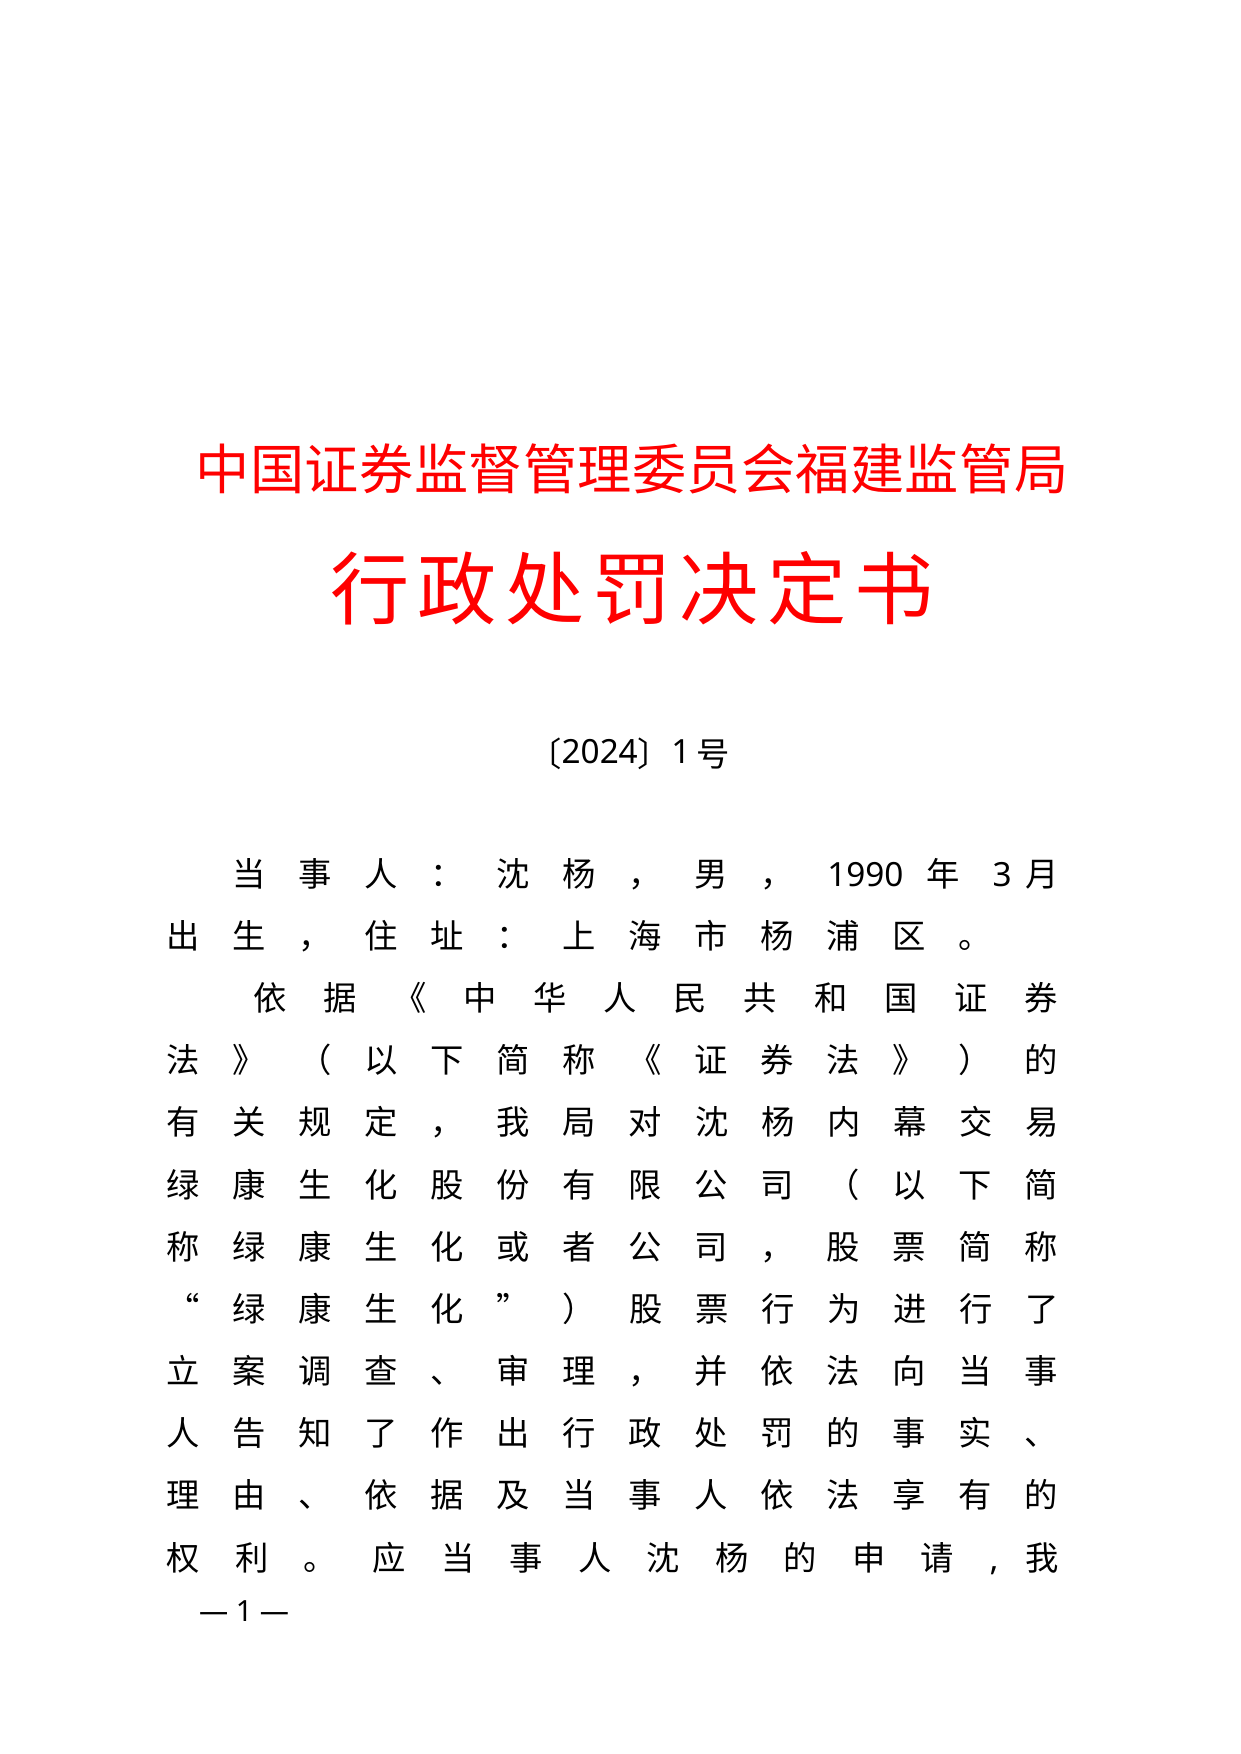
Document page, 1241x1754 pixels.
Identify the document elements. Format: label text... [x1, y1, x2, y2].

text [167, 965, 1091, 1587]
text 当事人：沈杨，男，1990年3月出生，住址：上海市杨浦区。 [167, 840, 1091, 965]
text 〔2024〕1号 [167, 716, 1091, 778]
